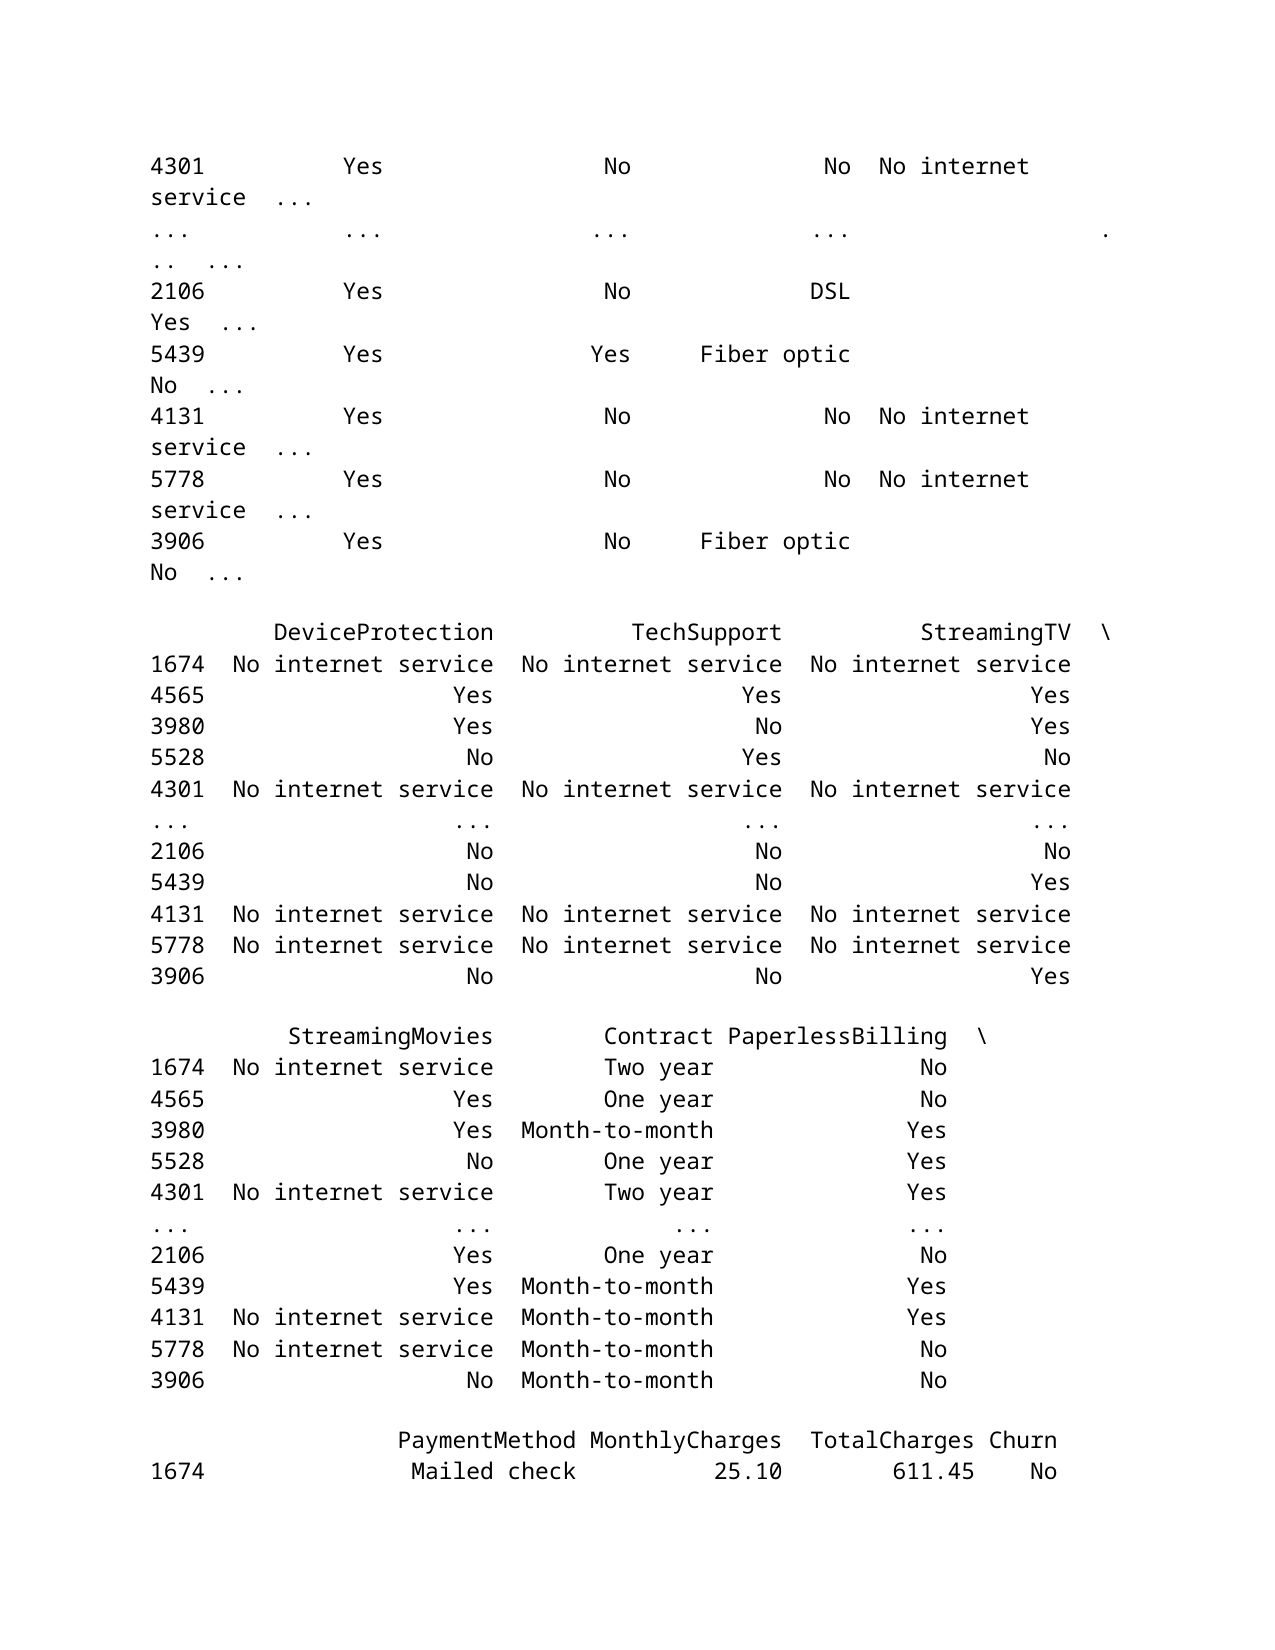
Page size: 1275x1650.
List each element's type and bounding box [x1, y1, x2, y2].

text [150, 150, 1125, 1486]
